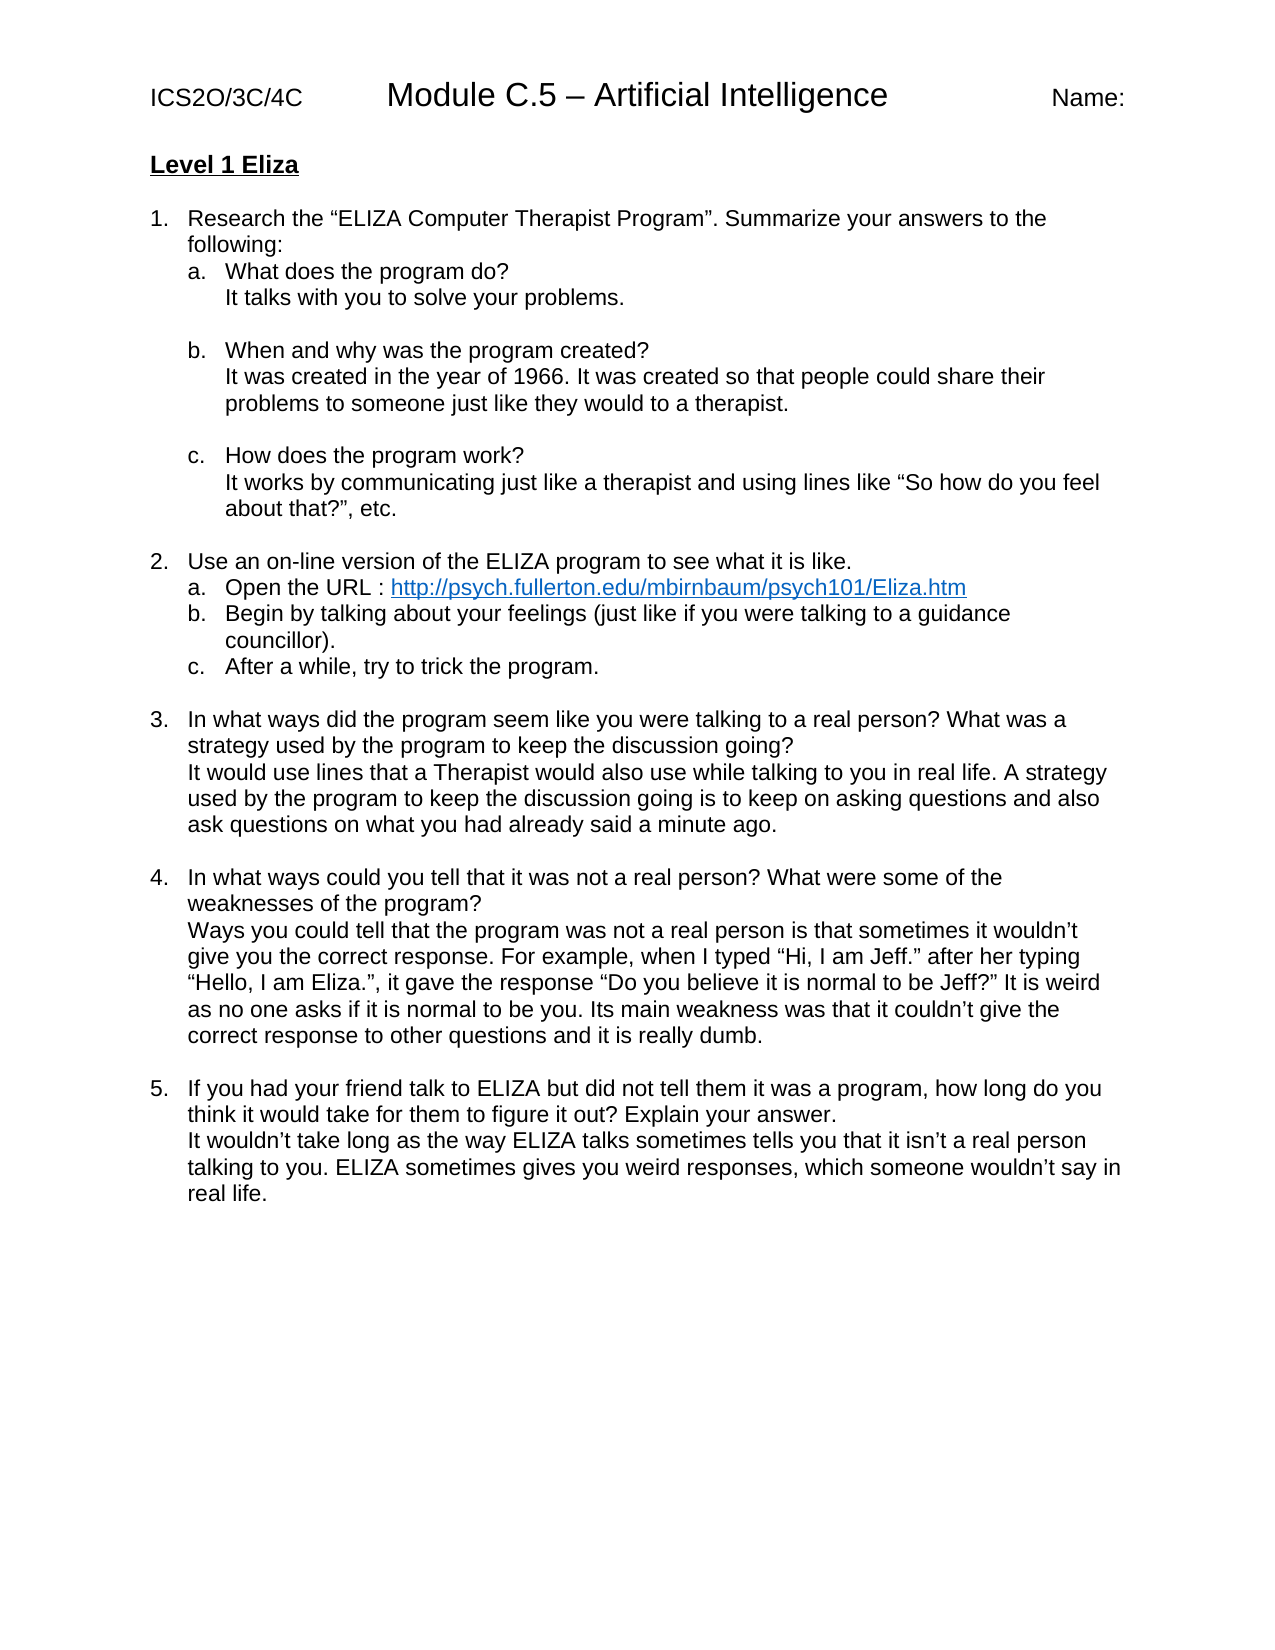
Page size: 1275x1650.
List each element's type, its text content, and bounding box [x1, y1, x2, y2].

list How does the program work? [187, 442, 1125, 469]
list It works by communicating just like a therapist and using lines like “So how do you feel about that?”, etc. [225, 469, 1125, 521]
list Ways you could tell that the program was not a real person is that sometimes it wouldn’t give you the correct response. For example, when I typed “Hi, I am Jeff.” after her typing “Hello, I am Eliza.”, it gave the response “Do you believe it is normal to be Jeff?” It is weird as no one asks if it is normal to be you. Its main weakness was that it couldn’t give the correct response to other questions and it is really dumb. [187, 917, 1125, 1048]
list If you had your friend talk to ELIZA but did not tell them it was a program, how long do you think it would take for them to figure it out? Explain your answer. [150, 1075, 1125, 1127]
list In what ways did the program seem like you were talking to a real person? What was a strategy used by the program to keep the discussion going? [150, 706, 1125, 758]
list It was created in the year of 1966. It was created so that people could share their problems to someone just like they would to a therapist. [225, 363, 1125, 416]
list After a while, try to trick the program. [187, 653, 1125, 679]
text Level 1 Eliza [150, 150, 1125, 179]
list It wouldn’t take long as the way ELIZA talks sometimes tells you that it isn’t a real person talking to you. ELIZA sometimes gives you weird responses, which someone wouldn’t say in real life. [187, 1127, 1125, 1207]
list When and why was the program created? [187, 337, 1125, 363]
list What does the program do? [187, 258, 1125, 284]
text It would use lines that a Therapist would also use while talking to you in real life. A strategy used by the program to keep the discussion going is to keep on asking questions and also ask questions on what you had already said a minute ago. [187, 758, 1125, 838]
list In what ways could you tell that it was not a real person? What were some of the weaknesses of the program? [150, 864, 1125, 917]
list It talks with you to solve your problems. [225, 284, 1125, 311]
list Use an on-line version of the ELIZA program to see what it is like. [150, 548, 1125, 574]
list Begin by talking about your feelings (just like if you were talking to a guidance councillor). [187, 600, 1125, 653]
list Open the URL : http://psych.fullerton.edu/mbirnbaum/psych101/Eliza.htm [187, 574, 1125, 600]
list Research the “ELIZA Computer Therapist Program”. Summarize your answers to the following: [150, 205, 1125, 258]
